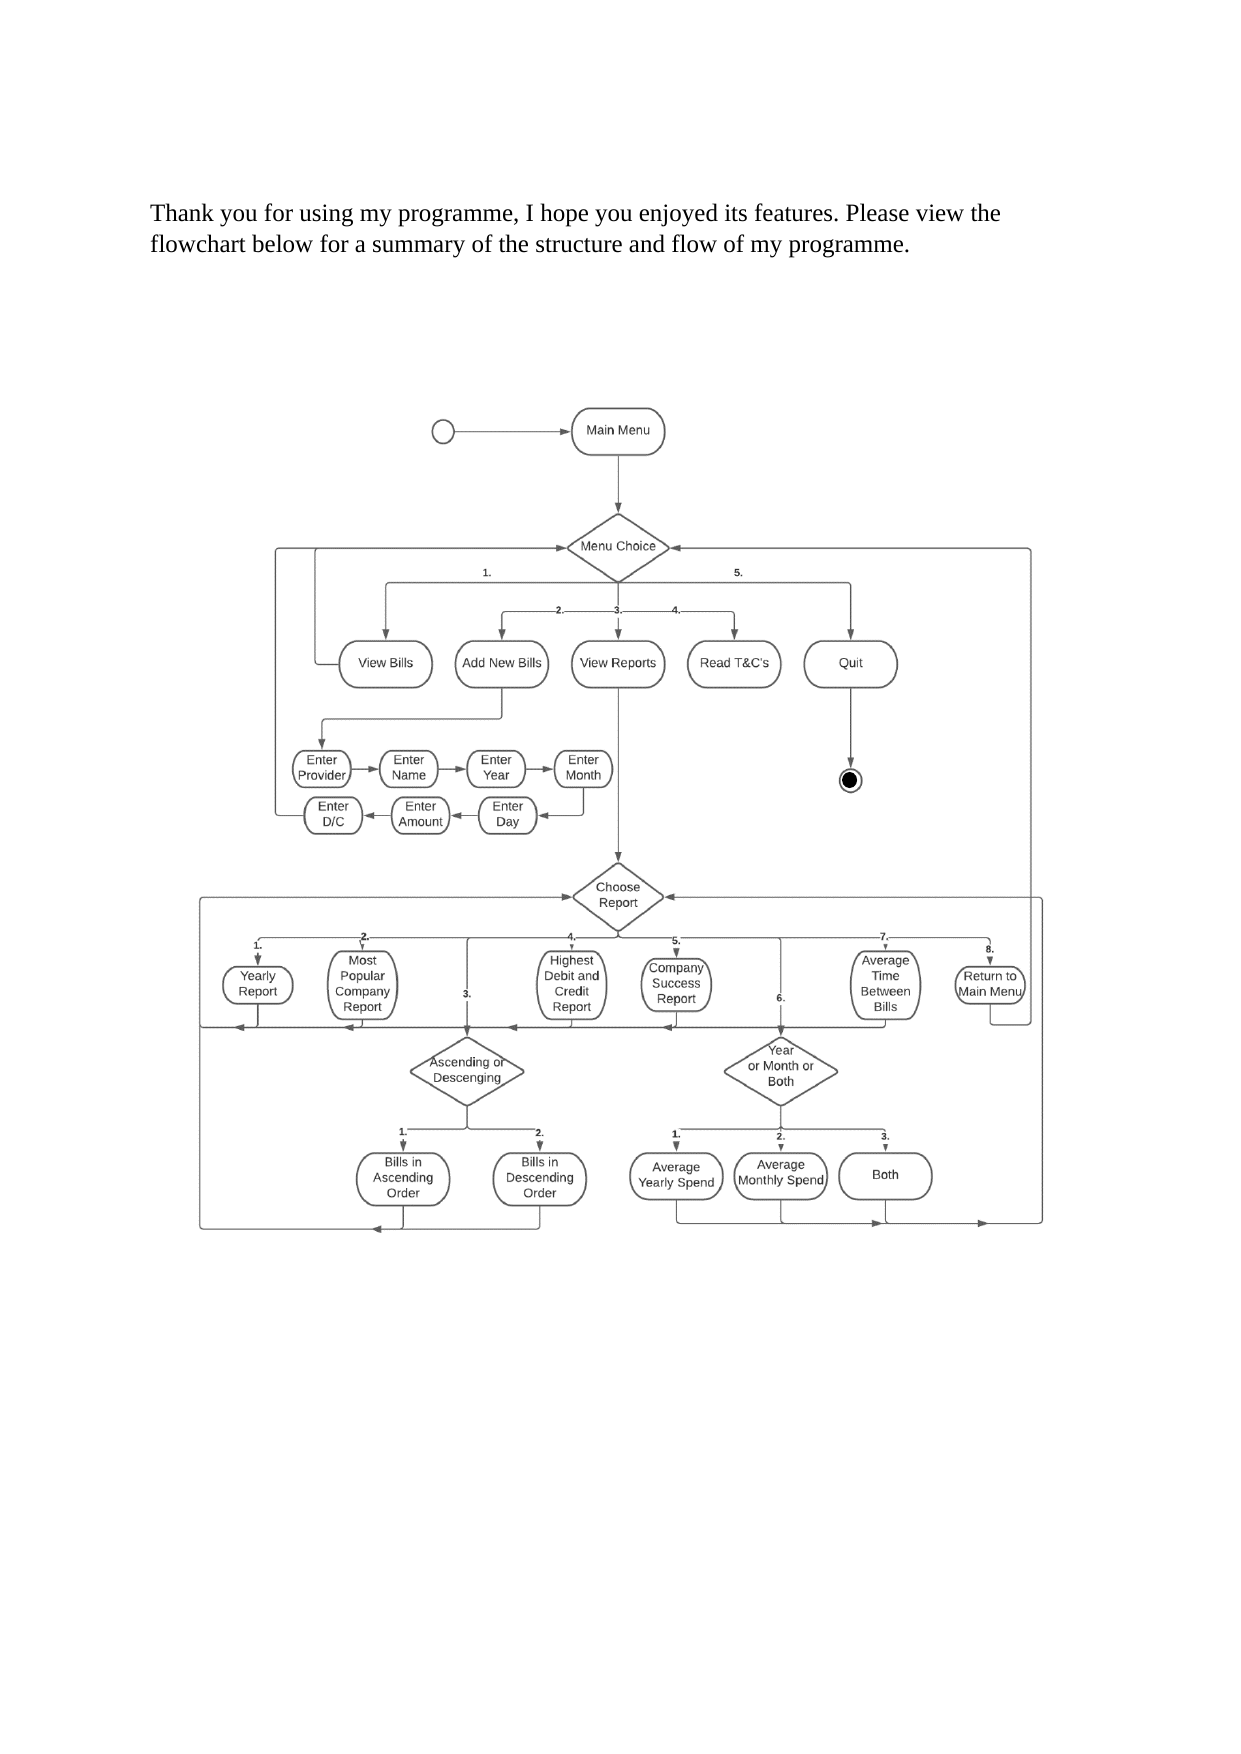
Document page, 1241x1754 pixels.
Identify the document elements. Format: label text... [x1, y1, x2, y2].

text Thank you for using my programme, I hope you enjoyed its features. Please view the flowchart below for a summary of the structure and flow of my programme. [150, 198, 1090, 257]
picture [150, 354, 1091, 1290]
